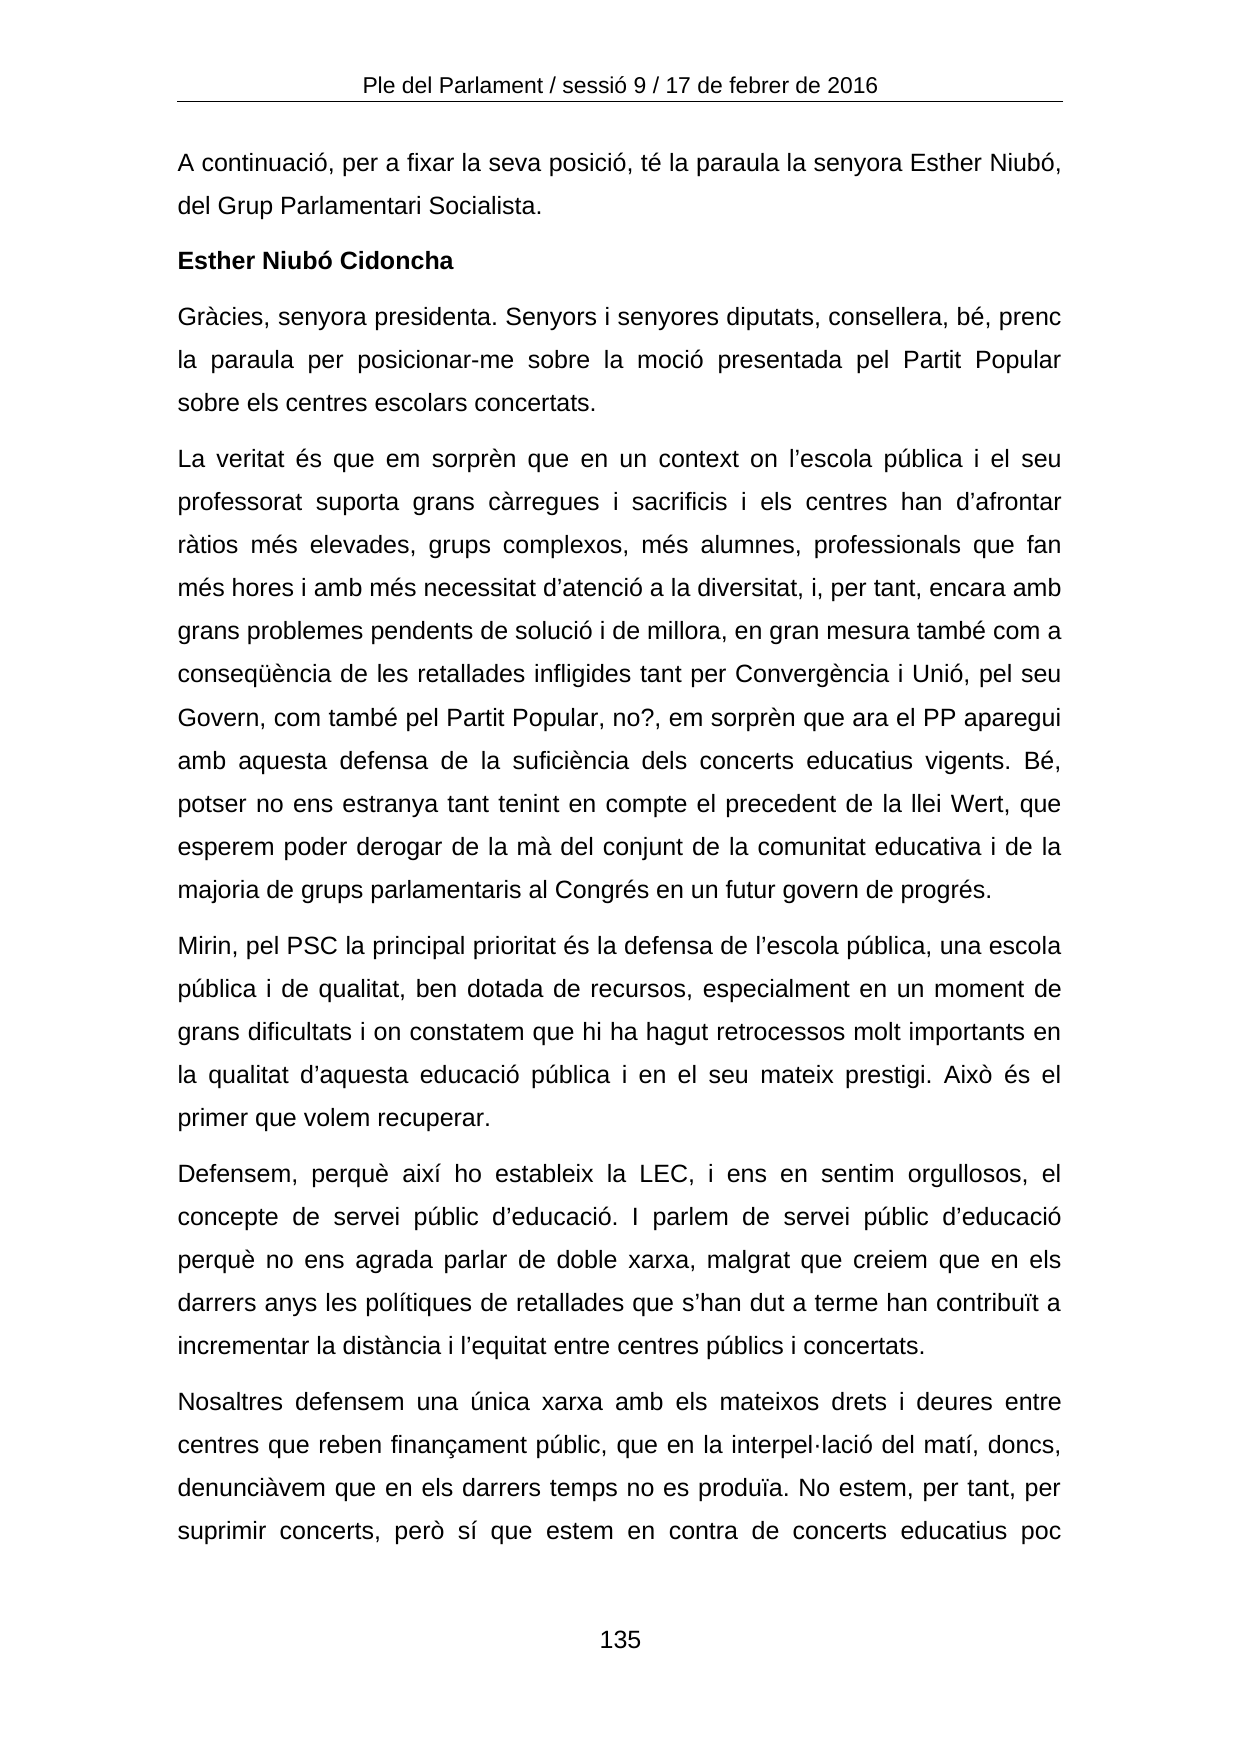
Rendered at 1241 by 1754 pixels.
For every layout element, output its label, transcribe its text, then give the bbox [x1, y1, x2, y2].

text Esther Niubó Cidoncha [177, 246, 1063, 275]
text Defensem, perquè així ho estableix la LEC, i ens en sentim orgullosos, el concepte de servei públic d’educació. I parlem de servei públic d’educació perquè no ens agrada parlar de doble xarxa, malgrat que creiem que en els darrers anys les polítiques de retallades que s’han dut a terme han contribuït a incrementar la distància i l’equitat entre centres públics i concertats. [177, 1159, 1063, 1360]
text A continuació, per a fixar la seva posició, té la paraula la senyora Esther Niubó, del Grup Parlamentari Socialista. [177, 148, 1063, 219]
text Mirin, pel PSC la principal prioritat és la defensa de l’escola pública, una escola pública i de qualitat, ben dotada de recursos, especialment en un moment de grans dificultats i on constatem que hi ha hagut retrocessos molt importants en la qualitat d’aquesta educació pública i en el seu mateix prestigi. Això és el primer que volem recuperar. [177, 931, 1063, 1132]
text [177, 1387, 1063, 1545]
text Gràcies, senyora presidenta. Senyors i senyores diputats, consellera, bé, prenc la paraula per posicionar-me sobre la moció presentada pel Partit Popular sobre els centres escolars concertats. [177, 302, 1063, 417]
text La veritat és que em sorprèn que en un context on l’escola pública i el seu professorat suporta grans càrregues i sacrificis i els centres han d’afrontar ràtios més elevades, grups complexos, més alumnes, professionals que fan més hores i amb més necessitat d’atenció a la diversitat, i, per tant, encara amb grans problemes pendents de solució i de millora, en gran mesura també com a conseqüència de les retallades infligides tant per Convergència i Unió, pel seu Govern, com també pel Partit Popular, no?, em sorprèn que ara el PP aparegui amb aquesta defensa de la suficiència dels concerts educatius vigents. Bé, potser no ens estranya tant tenint en compte el precedent de la llei Wert, que esperem poder derogar de la mà del conjunt de la comunitat educativa i de la majoria de grups parlamentaris al Congrés en un futur govern de progrés. [177, 444, 1063, 904]
